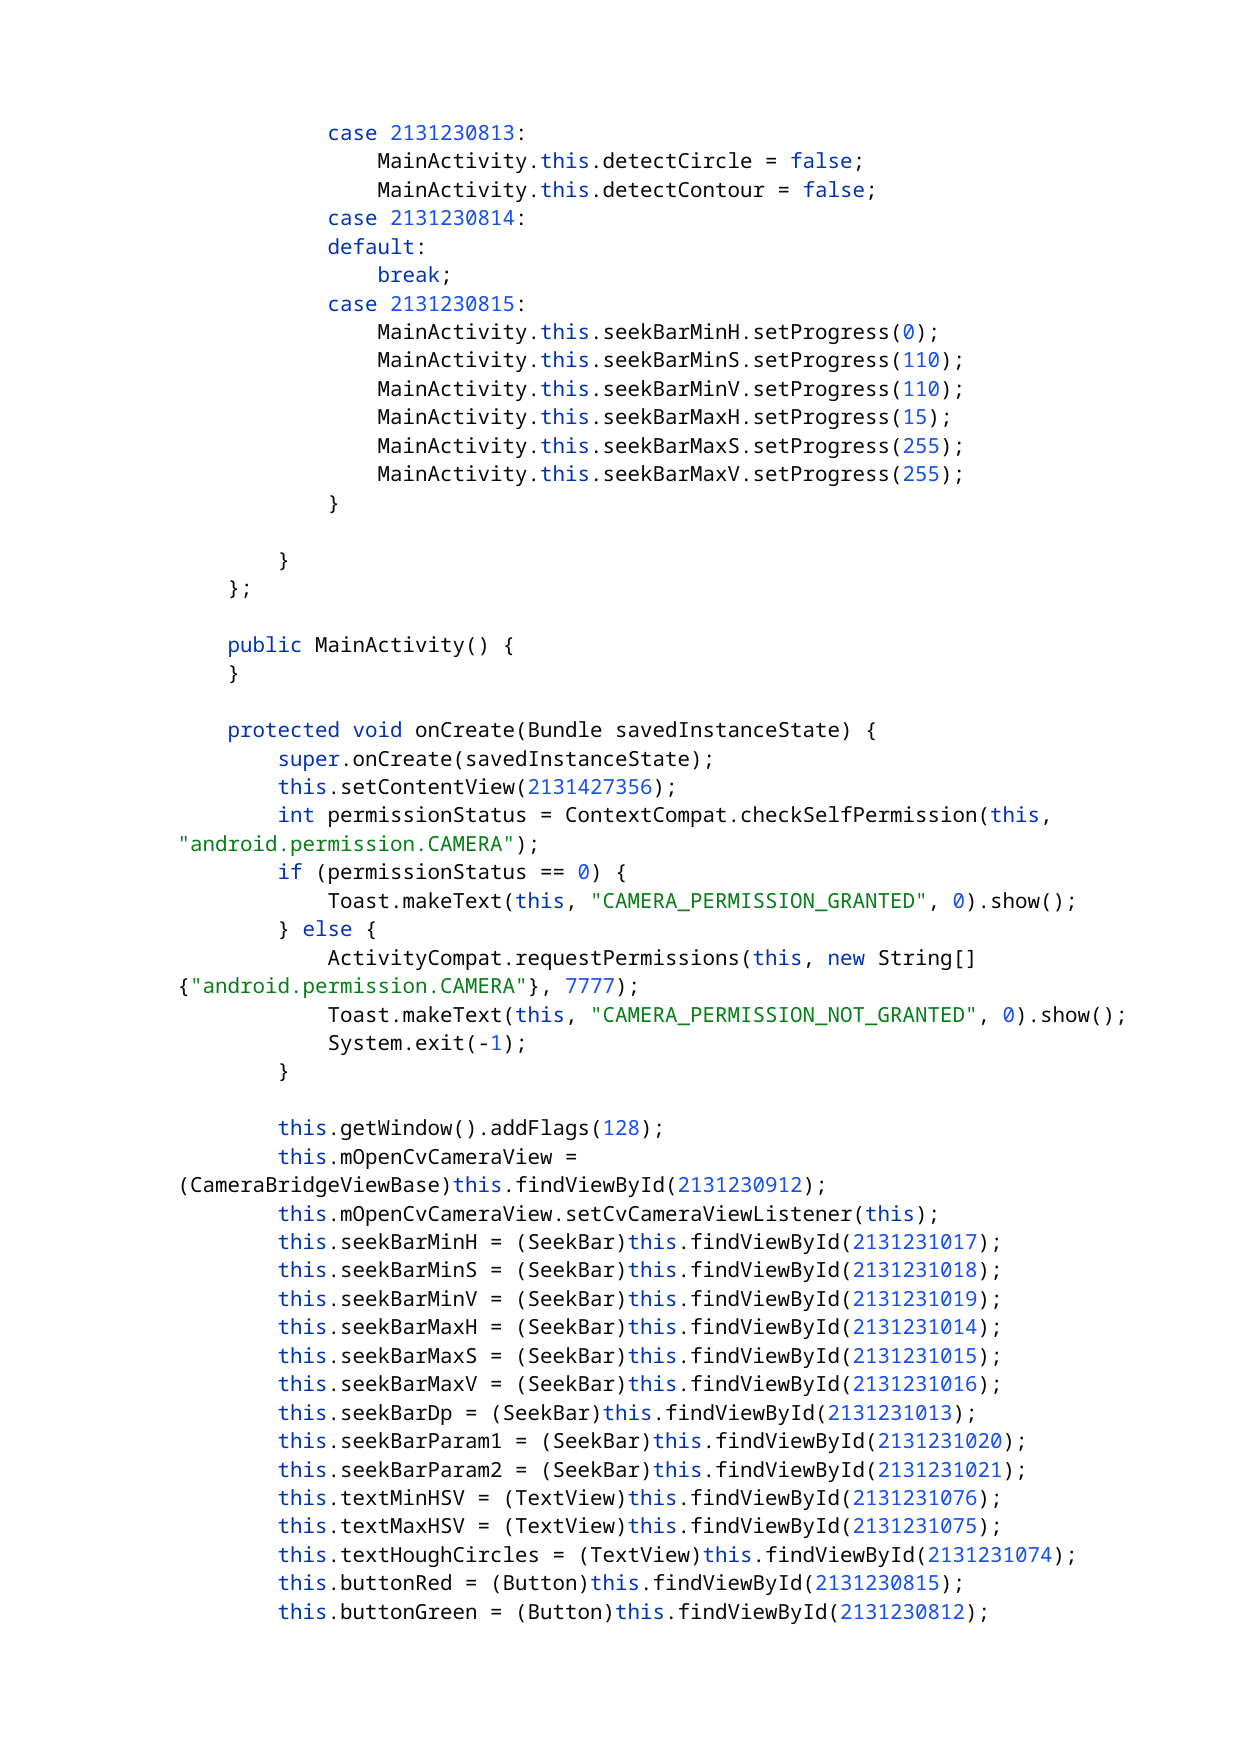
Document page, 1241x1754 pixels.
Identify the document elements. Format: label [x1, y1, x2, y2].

text [177, 118, 1152, 1625]
